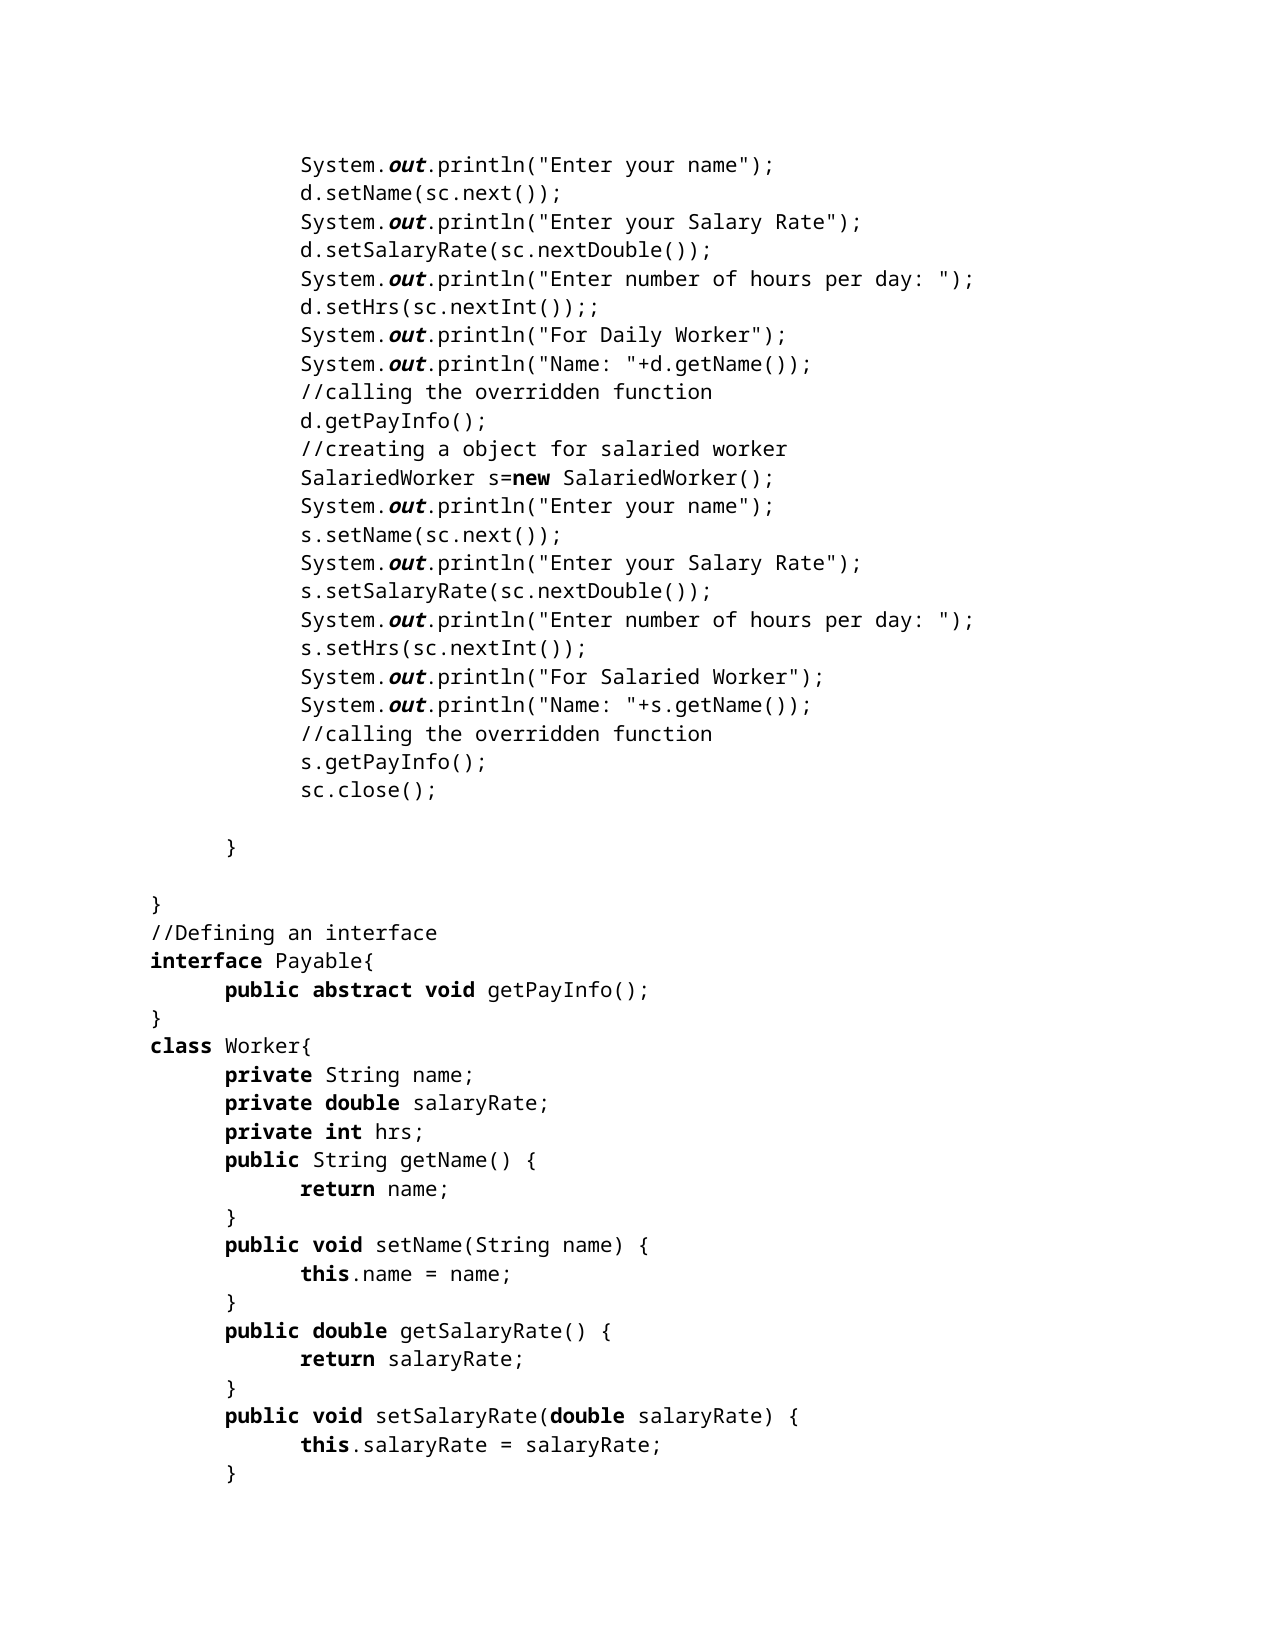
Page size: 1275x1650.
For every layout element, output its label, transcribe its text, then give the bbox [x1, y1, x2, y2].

text System.out.println("Enter your Salary Rate"); [150, 548, 1125, 577]
text } [150, 1003, 1125, 1032]
text System.out.println("Enter your name"); [150, 491, 1125, 520]
text System.out.println("Name: "+d.getName()); [150, 349, 1125, 377]
text s.setName(sc.next()); [150, 520, 1125, 548]
text this.name = name; [150, 1259, 1125, 1287]
text this.salaryRate = salaryRate; [150, 1430, 1125, 1458]
text s.setHrs(sc.nextInt()); [150, 633, 1125, 662]
text d.setName(sc.next()); [150, 178, 1125, 207]
text class Worker{ [150, 1032, 1125, 1060]
text //Defining an interface [150, 918, 1125, 946]
text } [150, 832, 1125, 861]
text } [150, 889, 1125, 918]
text System.out.println("Enter number of hours per day: "); [150, 605, 1125, 633]
text } [150, 1458, 1125, 1487]
text //calling the overridden function [150, 377, 1125, 406]
text //calling the overridden function [150, 719, 1125, 747]
text sc.close(); [150, 776, 1125, 804]
text public double getSalaryRate() { [150, 1316, 1125, 1344]
text } [150, 1373, 1125, 1401]
text //creating a object for salaried worker [150, 434, 1125, 463]
text } [150, 1287, 1125, 1316]
text System.out.println("Enter your name"); [150, 150, 1125, 178]
text public void setName(String name) { [150, 1231, 1125, 1259]
text public abstract void getPayInfo(); [150, 975, 1125, 1003]
text private double salaryRate; [150, 1088, 1125, 1117]
text } [150, 1202, 1125, 1231]
text System.out.println("For Daily Worker"); [225, 321, 1125, 349]
text d.getPayInfo(); [150, 406, 1125, 434]
text d.setSalaryRate(sc.nextDouble()); [150, 235, 1125, 264]
text return salaryRate; [150, 1344, 1125, 1373]
text System.out.println("Name: "+s.getName()); [150, 690, 1125, 719]
text SalariedWorker s=new SalariedWorker(); [150, 463, 1125, 491]
text System.out.println("For Salaried Worker"); [225, 662, 1125, 690]
text System.out.println("Enter your Salary Rate"); [150, 207, 1125, 235]
text private String name; [150, 1060, 1125, 1088]
text s.getPayInfo(); [150, 747, 1125, 776]
text s.setSalaryRate(sc.nextDouble()); [150, 577, 1125, 605]
text d.setHrs(sc.nextInt());; [150, 292, 1125, 321]
text public String getName() { [150, 1145, 1125, 1174]
text private int hrs; [150, 1117, 1125, 1145]
text public void setSalaryRate(double salaryRate) { [150, 1401, 1125, 1430]
text return name; [150, 1174, 1125, 1202]
text System.out.println("Enter number of hours per day: "); [150, 264, 1125, 292]
text interface Payable{ [150, 946, 1125, 975]
